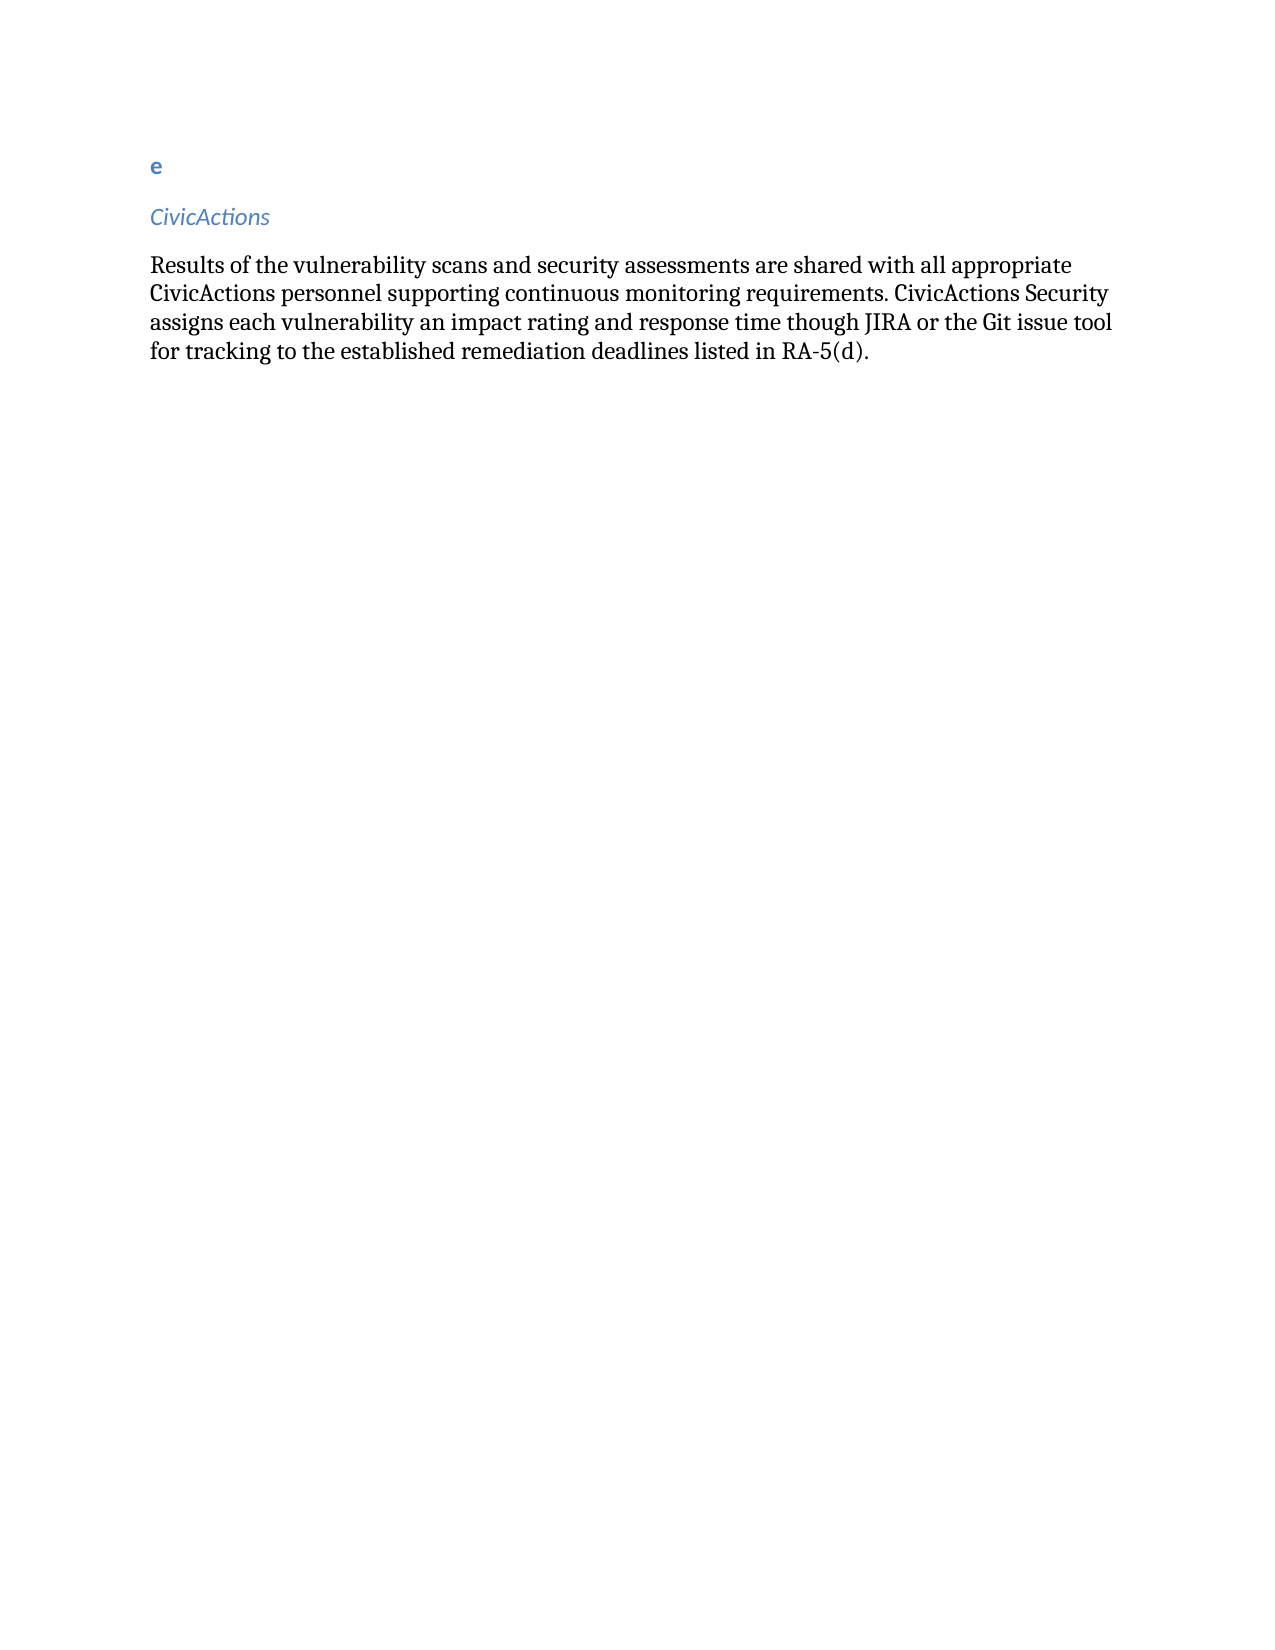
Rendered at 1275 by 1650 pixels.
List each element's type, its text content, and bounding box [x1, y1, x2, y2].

subtitle e [150, 150, 1125, 181]
text Results of the vulnerability scans and security assessments are shared with all appropriate CivicActions personnel supporting continuous monitoring requirements. CivicActions Security assigns each vulnerability an impact rating and response time though JIRA or the Git issue tool for tracking to the established remediation deadlines listed in RA-5(d). [150, 251, 1125, 366]
subtitle CivicActions [150, 201, 1125, 232]
